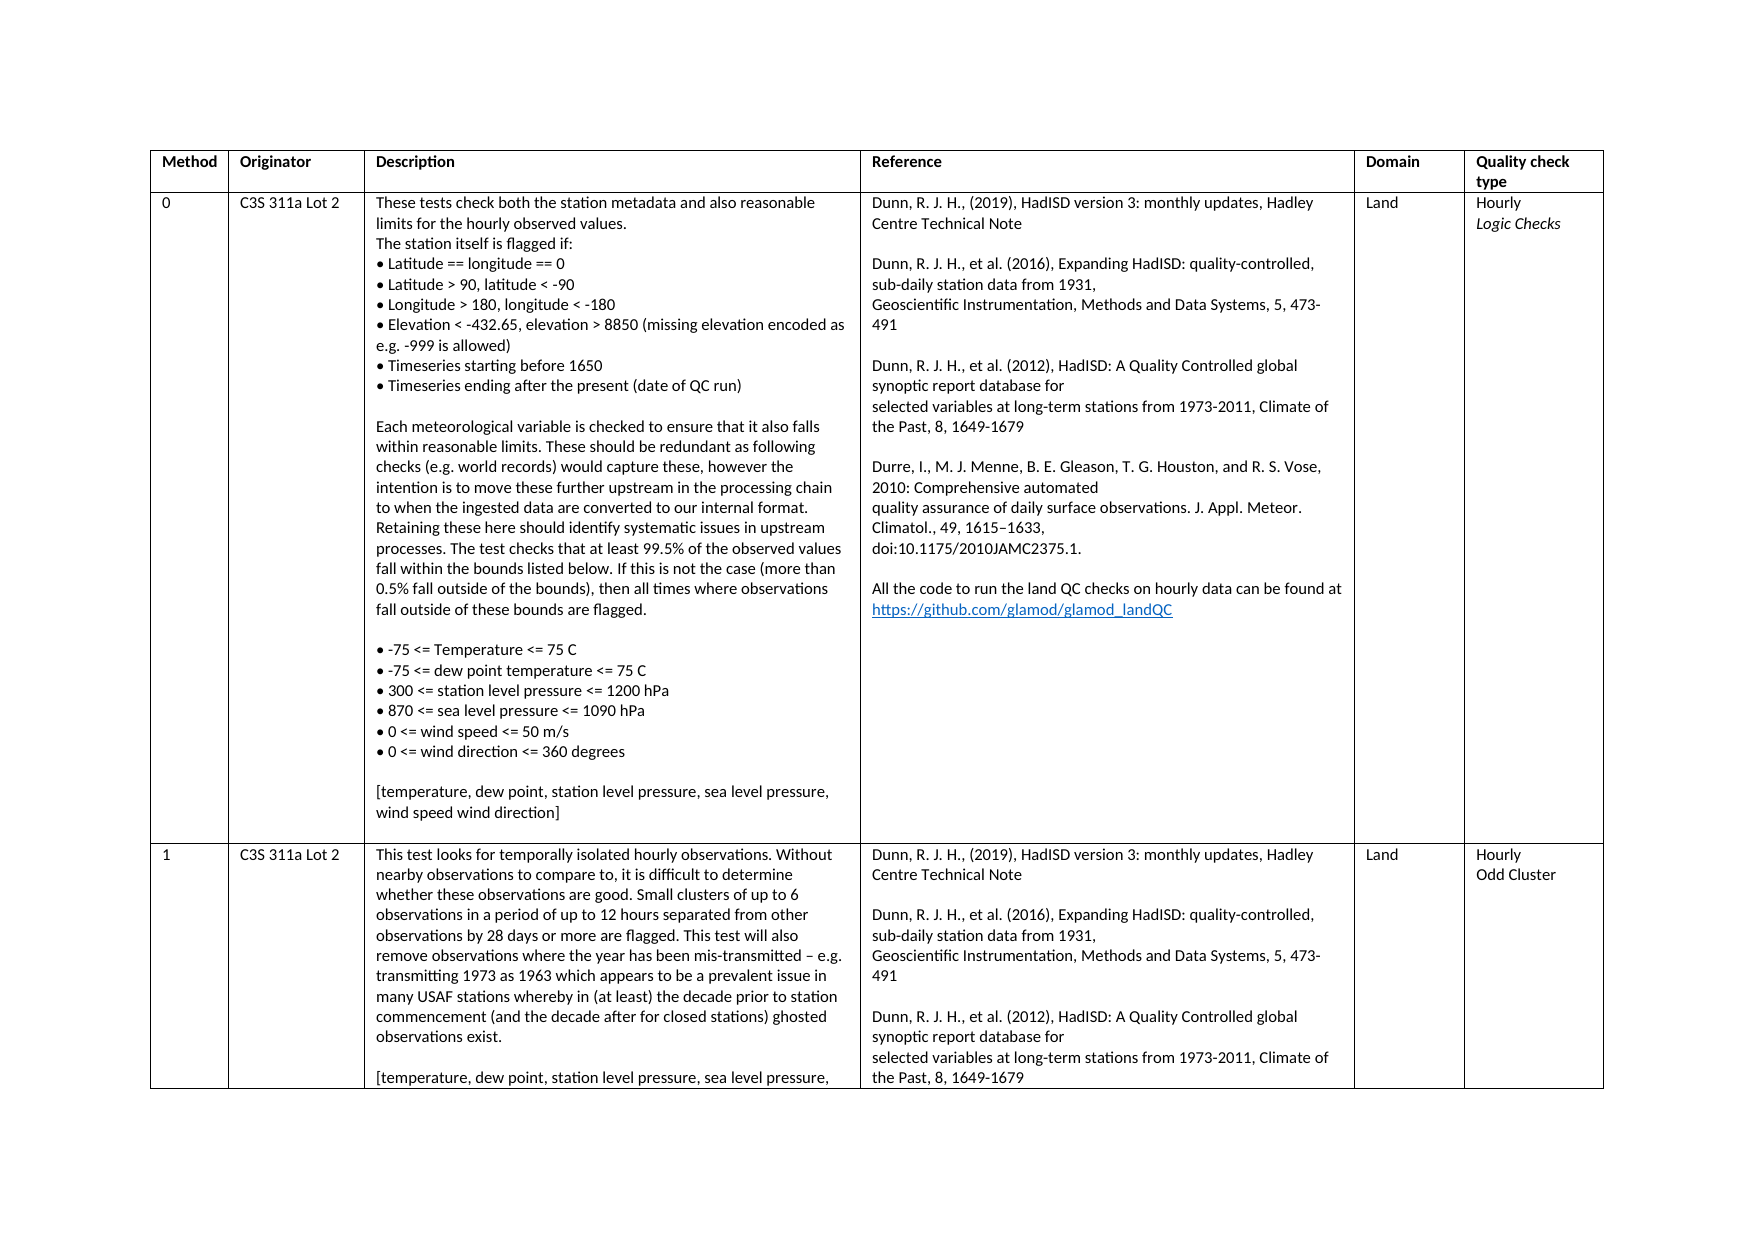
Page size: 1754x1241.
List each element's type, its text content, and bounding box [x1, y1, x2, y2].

table_header Originator [229, 151, 364, 192]
table_cell C3S 311a Lot 2 [229, 193, 364, 843]
table_cell 0 [151, 193, 228, 843]
table_cell 1 [151, 844, 228, 1087]
table_cell Land [1355, 193, 1464, 843]
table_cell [861, 844, 1354, 1087]
table_header Description [365, 151, 860, 192]
table_cell C3S 311a Lot 2 [229, 844, 364, 1087]
table_cell These tests check both the station metadata and also reasonable limits for the hourly observed values. The station itself is flagged if: • Latitude == longitude == 0 • Latitude > 90, latitude < -90 • Longitude > 180, longitude < -180 • Elevation < -432.65, elevation > 8850 (missing elevation encoded as e.g. -999 is allowed) • Timeseries starting before 1650 • Timeseries ending after the present (date of QC run) Each meteorological variable is checked to ensure that it also falls within reasonable limits. These should be redundant as following checks (e.g. world records) would capture these, however the intention is to move these further upstream in the processing chain to when the ingested data are converted to our internal format. Retaining these here should identify systematic issues in upstream processes. The test checks that at least 99.5% of the observed values fall within the bounds listed below. If this is not the case (more than 0.5% fall outside of the bounds), then all times where observations fall outside of these bounds are flagged. • -75 <= Temperature <= 75 C • -75 <= dew point temperature <= 75 C • 300 <= station level pressure <= 1200 hPa • 870 <= sea level pressure <= 1090 hPa • 0 <= wind speed <= 50 m/s • 0 <= wind direction <= 360 degrees [temperature, dew point, station level pressure, sea level pressure, wind speed wind direction] [365, 193, 860, 843]
table_cell Hourly Odd Cluster [1465, 844, 1603, 1087]
table_header Quality check type [1465, 151, 1603, 192]
table_header Reference [861, 151, 1354, 192]
table_cell Land [1355, 844, 1464, 1087]
table_header Method [151, 151, 228, 192]
table_cell Hourly Logic Checks [1465, 193, 1603, 843]
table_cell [365, 844, 860, 1087]
table_header Domain [1355, 151, 1464, 192]
